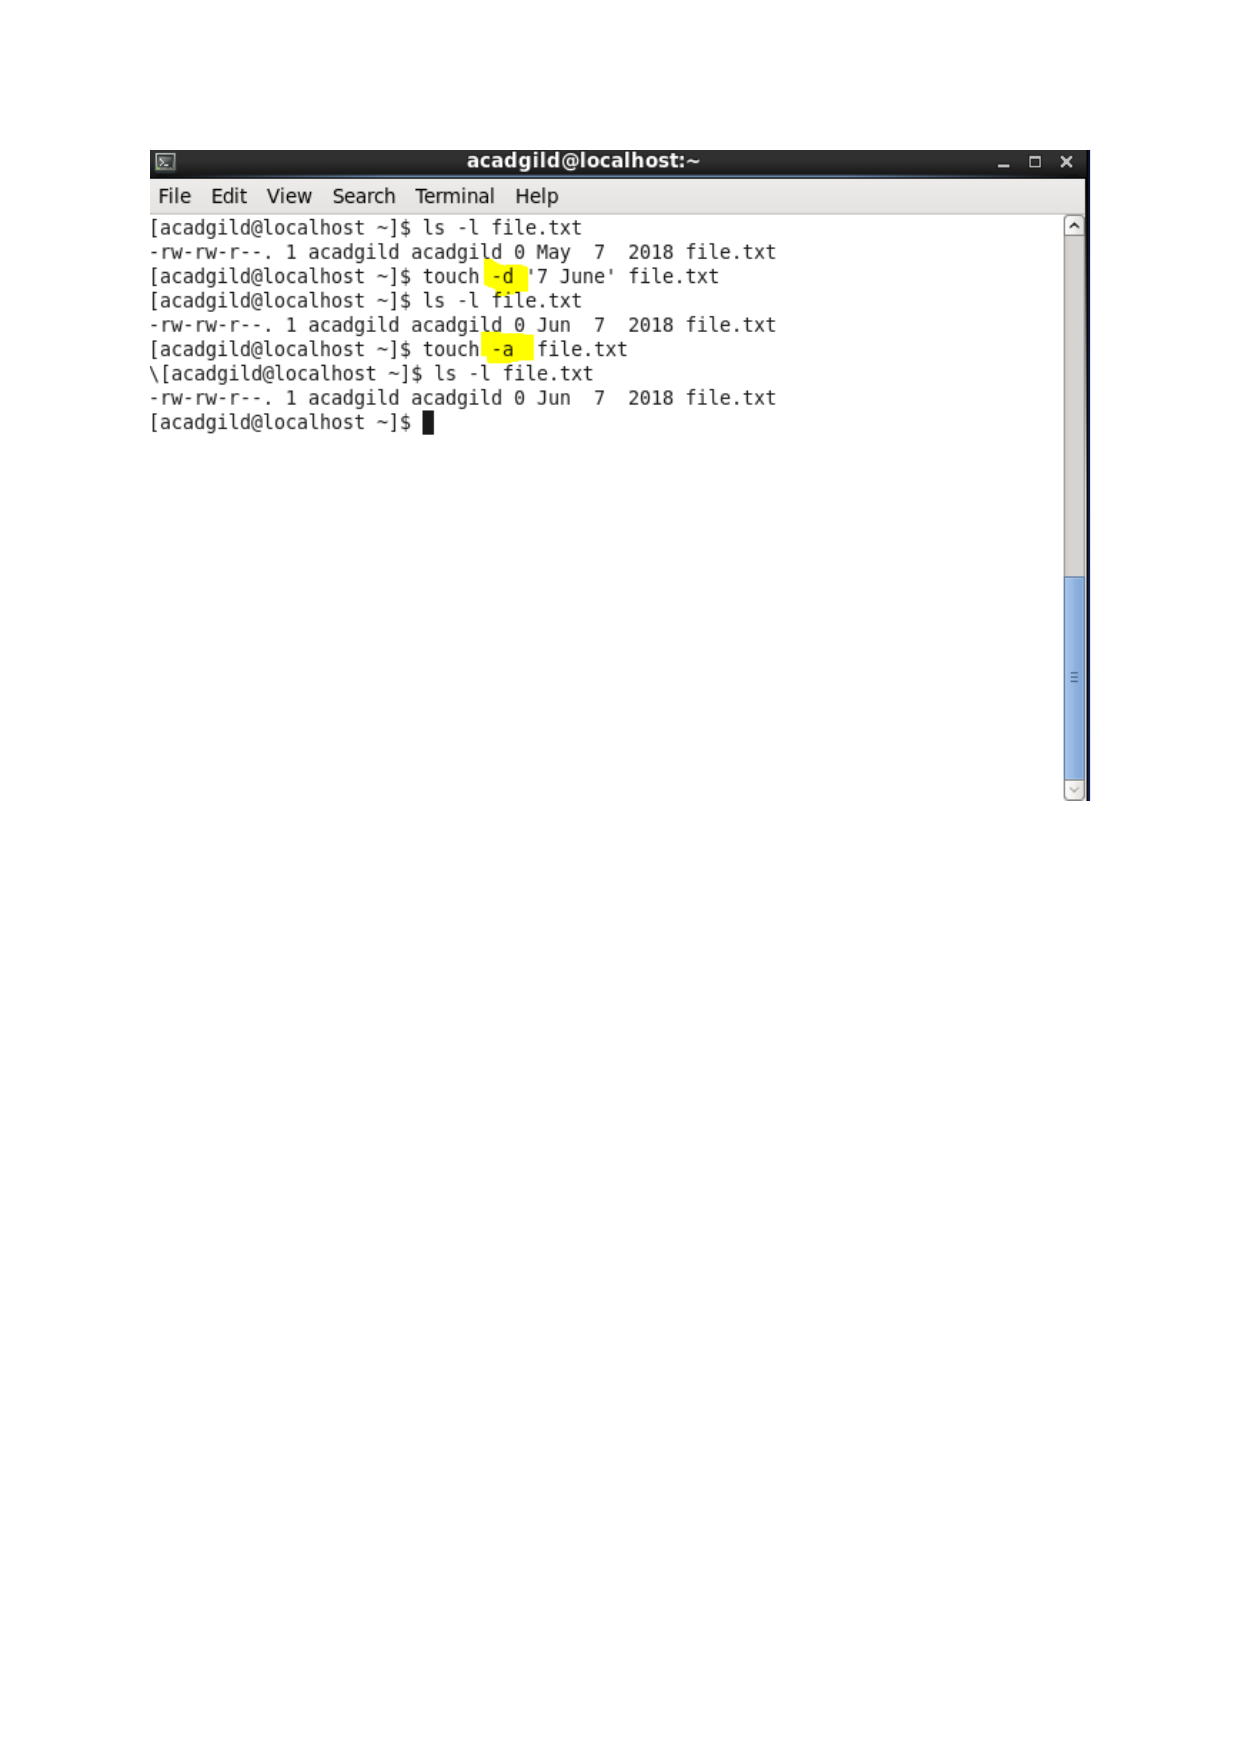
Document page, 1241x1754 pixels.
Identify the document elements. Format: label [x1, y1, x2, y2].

picture [150, 150, 1091, 801]
